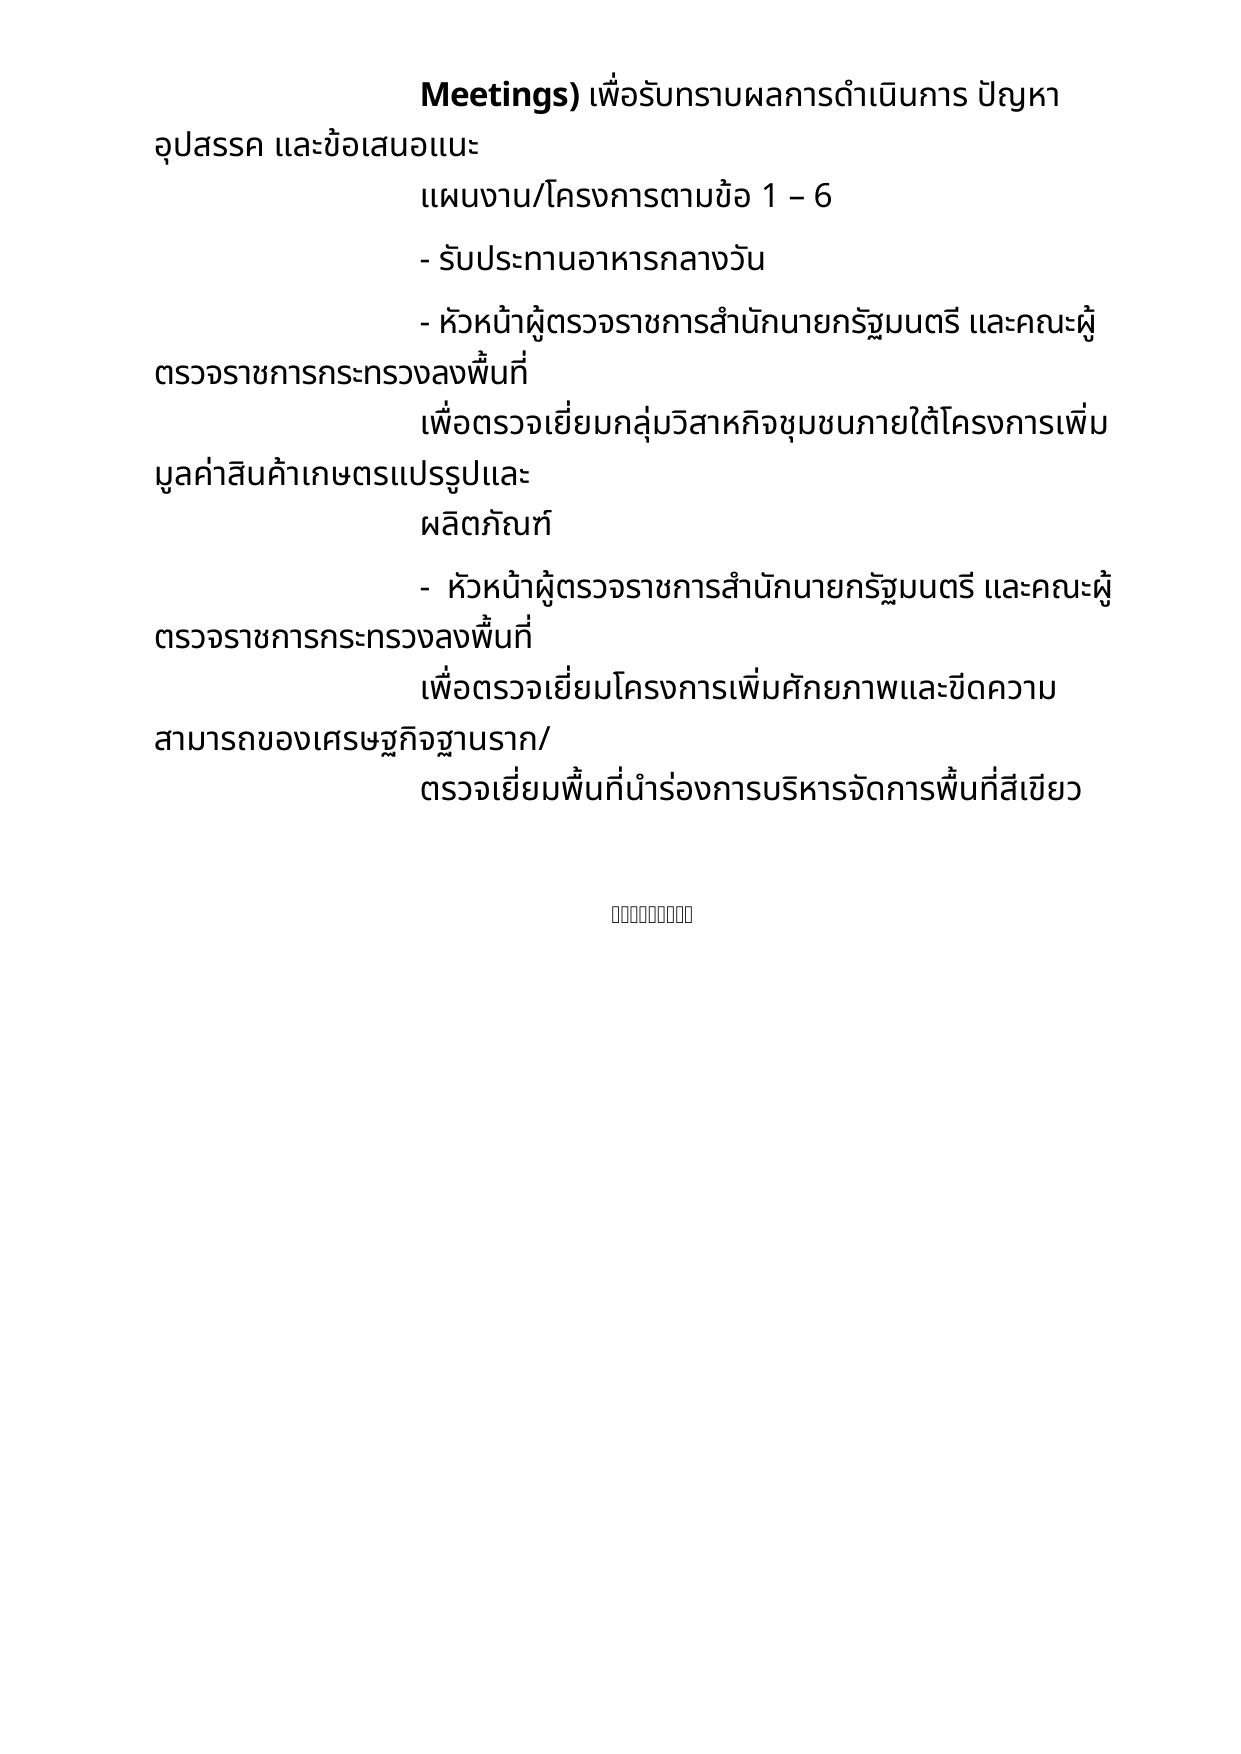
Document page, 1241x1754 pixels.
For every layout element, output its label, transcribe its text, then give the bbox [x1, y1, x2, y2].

text Meetings) เพื่อรับทราบผลการดำเนินการ ปัญหาอุปสรรค และข้อเสนอแนะ [153, 71, 1152, 172]
text - รับประทานอาหารกลางวัน [153, 235, 1152, 286]
text - หัวหน้าผู้ตรวจราชการสำนักนายกรัฐมนตรี และคณะผู้ตรวจราชการกระทรวงลงพื้นที่ [153, 563, 1152, 664]
text ผลิตภัณฑ์ [153, 500, 1152, 550]
text เพื่อตรวจเยี่ยมโครงการเพิ่มศักยภาพและขีดความสามารถของเศรษฐกิจฐานราก/ [153, 664, 1152, 765]
text แผนงาน/โครงการตามข้อ 1 – 6 [153, 172, 1152, 222]
text ตรวจเยี่ยมพื้นที่นำร่องการบริหารจัดการพื้นที่สีเขียว [153, 765, 1152, 815]
text เพื่อตรวจเยี่ยมกลุ่มวิสาหกิจชุมชนภายใต้โครงการเพิ่มมูลค่าสินค้าเกษตรแปรรูปและ [153, 399, 1152, 500]
text - หัวหน้าผู้ตรวจราชการสำนักนายกรัฐมนตรี และคณะผู้ตรวจราชการกระทรวงลงพื้นที่ [153, 298, 1152, 399]
